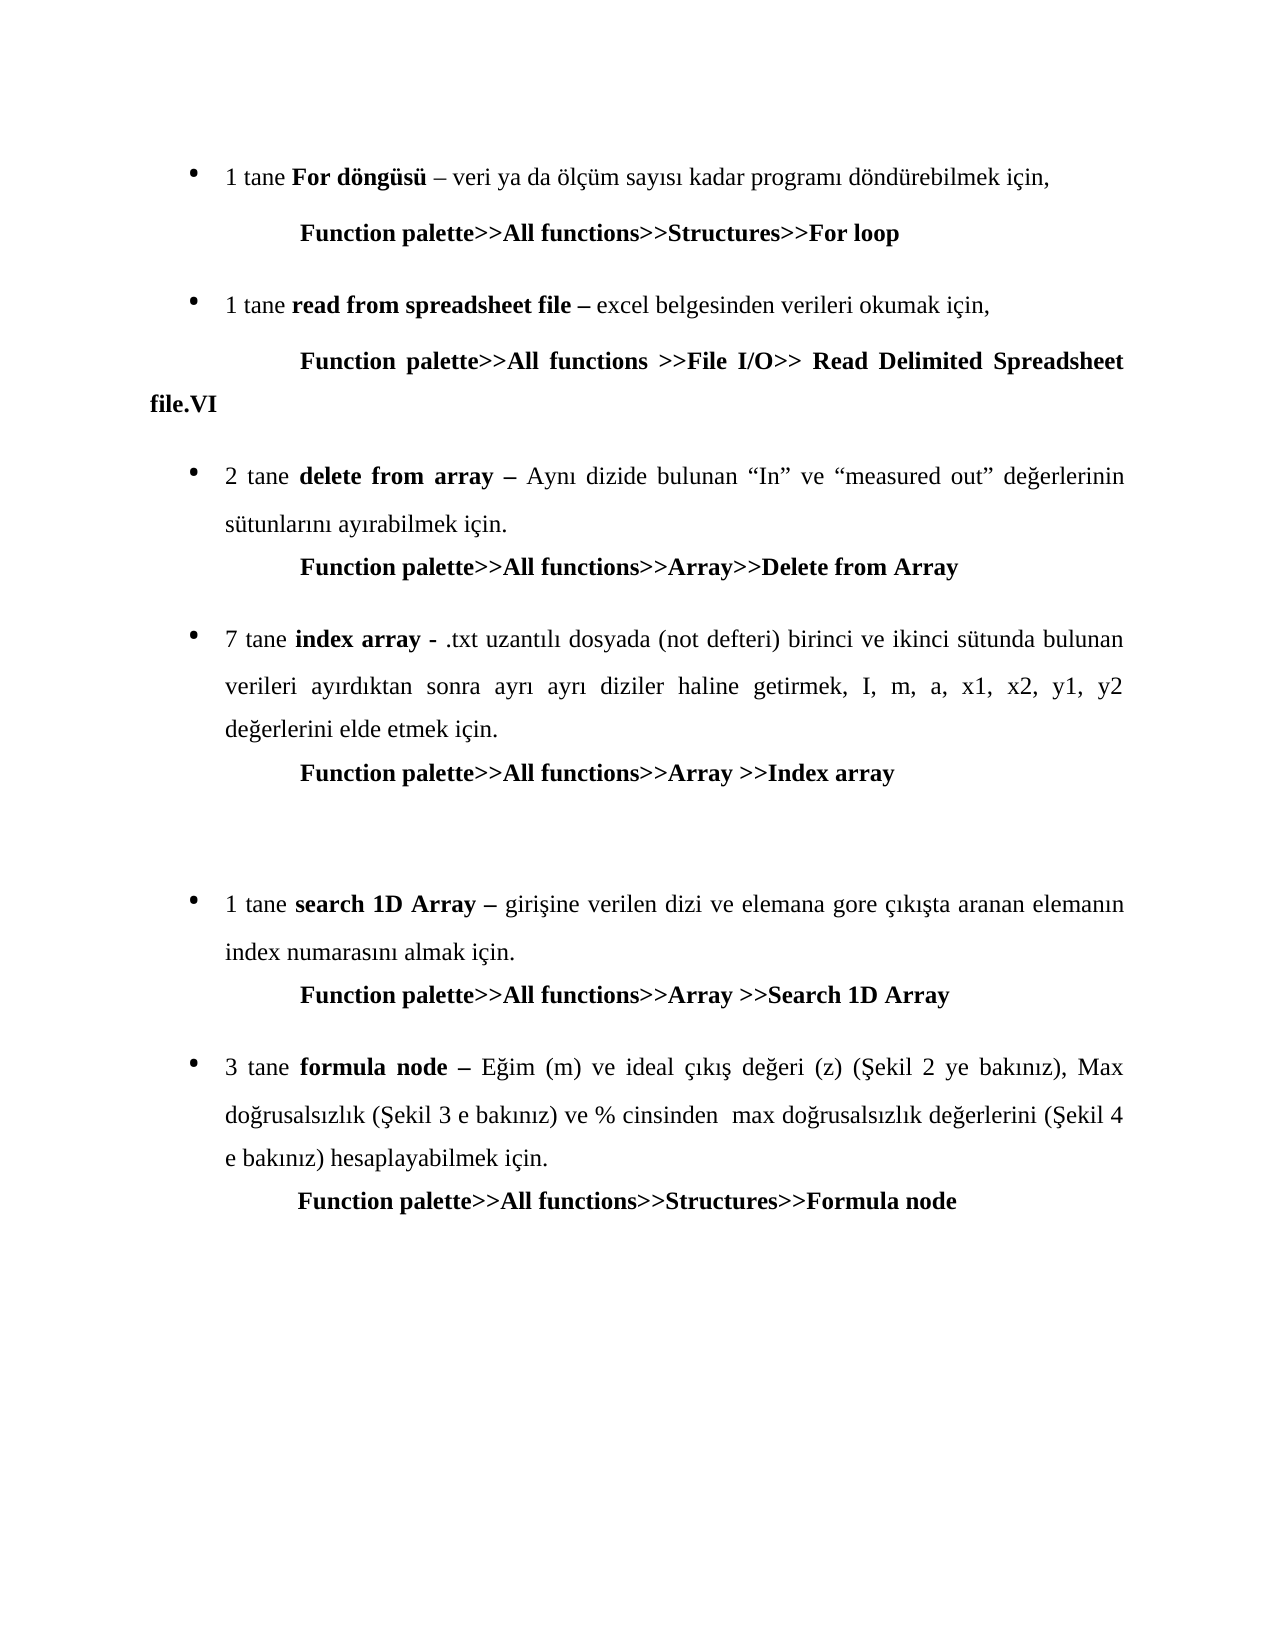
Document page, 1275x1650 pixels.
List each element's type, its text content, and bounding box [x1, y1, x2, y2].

list 1 tane For döngüsü – veri ya da ölçüm sayısı kadar programı döndürebilmek için, [187, 150, 1125, 195]
list 1 tane read from spreadsheet file – excel belgesinden verileri okumak için, [187, 278, 1125, 323]
list 2 tane delete from array – Aynı dizide bulunan “In” ve “measured out” değerlerinin sütunlarını ayırabilmek için. [187, 449, 1125, 537]
text Function palette>>All functions>>Array >>Search 1D Array [150, 980, 1125, 1009]
text Function palette>>All functions>>Array>>Delete from Array [150, 552, 1125, 581]
text Function palette>>All functions >>File I/O>> Read Delimited Spreadsheet file.VI [150, 346, 1125, 418]
list 1 tane search 1D Array – girişine verilen dizi ve elemana gore çıkışta aranan elemanın index numarasını almak için. [187, 877, 1125, 966]
list 7 tane index array - .txt uzantılı dosyada (not defteri) birinci ve ikinci sütunda bulunan verileri ayırdıktan sonra ayrı ayrı diziler haline getirmek, I, m, a, x1, x2, y1, y2 değerlerini elde etmek için. [187, 612, 1125, 743]
text Function palette>>All functions>>Array >>Index array [150, 758, 1125, 786]
list Function palette>>All functions>>Structures>>Formula node [261, 1186, 1125, 1215]
list 3 tane formula node – Eğim (m) ve ideal çıkış değeri (z) (Şekil 2 ye bakınız), Max doğrusalsızlık (Şekil 3 e bakınız) ve % cinsinden max doğrusalsızlık değerlerini (Şekil 4 e bakınız) hesaplayabilmek için. [187, 1040, 1125, 1172]
text Function palette>>All functions>>Structures>>For loop [150, 218, 1125, 247]
